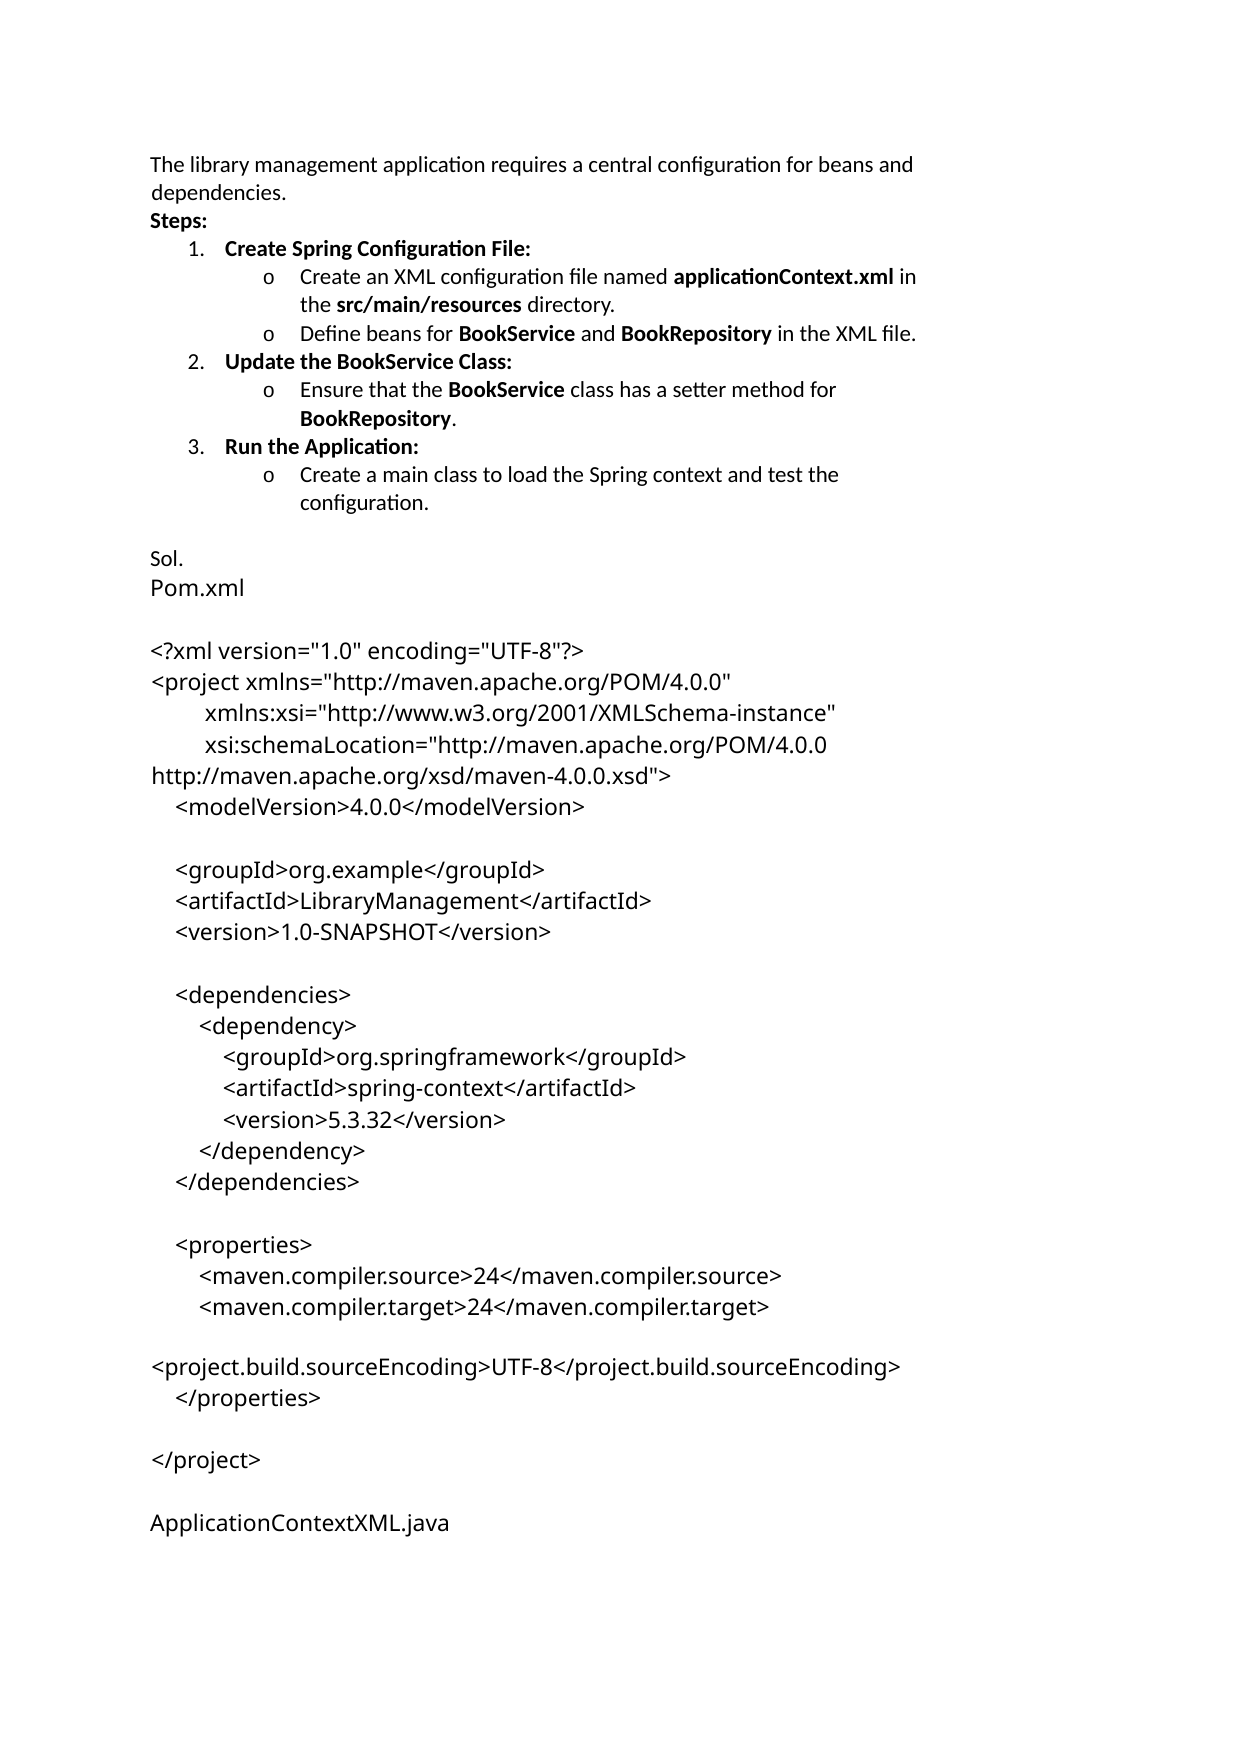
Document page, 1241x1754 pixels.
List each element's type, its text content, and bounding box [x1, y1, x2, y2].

list Ensure that the BookService class has a setter method for BookRepository. [262, 375, 947, 432]
text ApplicationContextXML.java [150, 1507, 947, 1538]
text <?xml version="1.0" encoding="UTF-8"?> <project xmlns="http://maven.apache.org/POM/4.0.0" xmlns:xsi="http://www.w3.org/2001/XMLSchema-instance" xsi:schemaLocation="http://maven.apache.org/POM/4.0.0 http://maven.apache.org/xsd/maven-4.0.0.xsd"> <modelVersion>4.0.0</modelVersion> <groupId>org.example</groupId> <artifactId>LibraryManagement</artifactId> <version>1.0-SNAPSHOT</version> <dependencies> <dependency> <groupId>org.springframework</groupId> <artifactId>spring-context</artifactId> <version>5.3.32</version> </dependency> </dependencies> <properties> <maven.compiler.source>24</maven.compiler.source> <maven.compiler.target>24</maven.compiler.target> <project.build.sourceEncoding>UTF-8</project.build.sourceEncoding> </properties> </project> [150, 635, 947, 1475]
list Create an XML configuration file named applicationContext.xml in the src/main/resources directory. [262, 262, 947, 319]
text The library management application requires a central configuration for beans and dependencies. [150, 150, 947, 206]
list Create Spring Configuration File: [187, 234, 947, 262]
text Pom.xml [150, 572, 947, 604]
list Update the BookService Class: [187, 347, 947, 375]
list Run the Application: [187, 432, 947, 460]
text Sol. [150, 544, 947, 572]
text Steps: [150, 206, 947, 234]
list Define beans for BookService and BookRepository in the XML file. [262, 319, 947, 347]
list Create a main class to load the Spring context and test the configuration. [262, 460, 947, 516]
